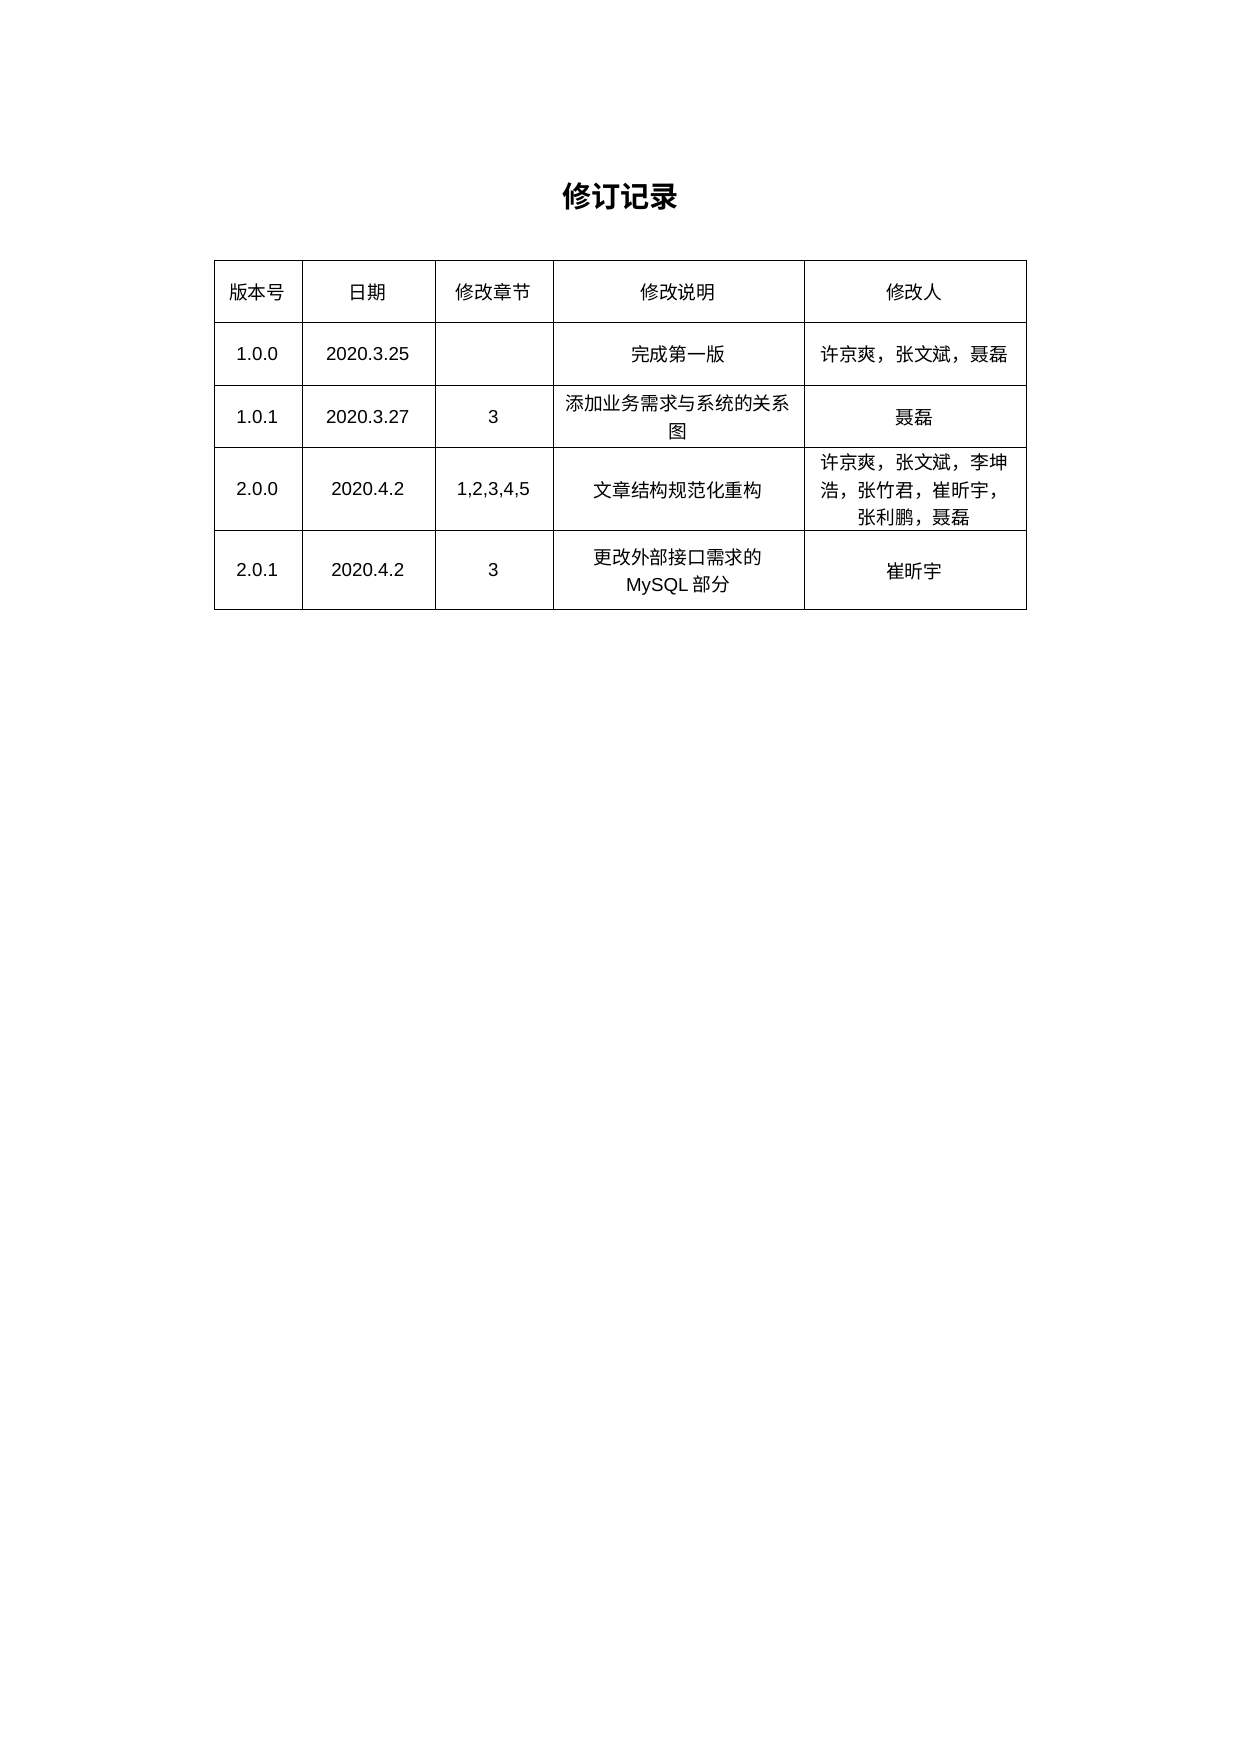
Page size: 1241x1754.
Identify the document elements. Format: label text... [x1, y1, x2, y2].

table_cell 聂磊 [805, 386, 1026, 447]
table_cell 2020.4.2 [303, 448, 435, 529]
table_cell 2020.4.2 [303, 531, 435, 609]
table_cell 许京爽，张文斌，聂磊 [805, 323, 1026, 384]
table_header 日期 [303, 261, 435, 322]
table_cell 许京爽，张文斌，李坤浩，张竹君，崔昕宇，张利鹏，聂磊 [805, 448, 1026, 529]
table_header 版本号 [215, 261, 302, 322]
table_cell 3 [436, 531, 553, 609]
table_header 修改说明 [554, 261, 804, 322]
table_cell 文章结构规范化重构 [554, 448, 804, 529]
table_header 修改章节 [436, 261, 553, 322]
table_cell 2020.3.25 [303, 323, 435, 384]
table_cell 2.0.1 [215, 531, 302, 609]
table_cell 崔昕宇 [805, 531, 1026, 609]
text 修订记录 [187, 162, 1053, 227]
table_cell 添加业务需求与系统的关系图 [554, 386, 804, 447]
table_cell 1,2,3,4,5 [436, 448, 553, 529]
table_cell 完成第一版 [554, 323, 804, 384]
table_cell 2020.3.27 [303, 386, 435, 447]
table_cell 3 [436, 386, 553, 447]
table_cell 1.0.0 [215, 323, 302, 384]
table_cell 2.0.0 [215, 448, 302, 529]
table_cell 更改外部接口需求的MySQL部分 [554, 531, 804, 609]
table_cell 1.0.1 [215, 386, 302, 447]
table_header 修改人 [805, 261, 1026, 322]
table_cell [436, 323, 553, 384]
